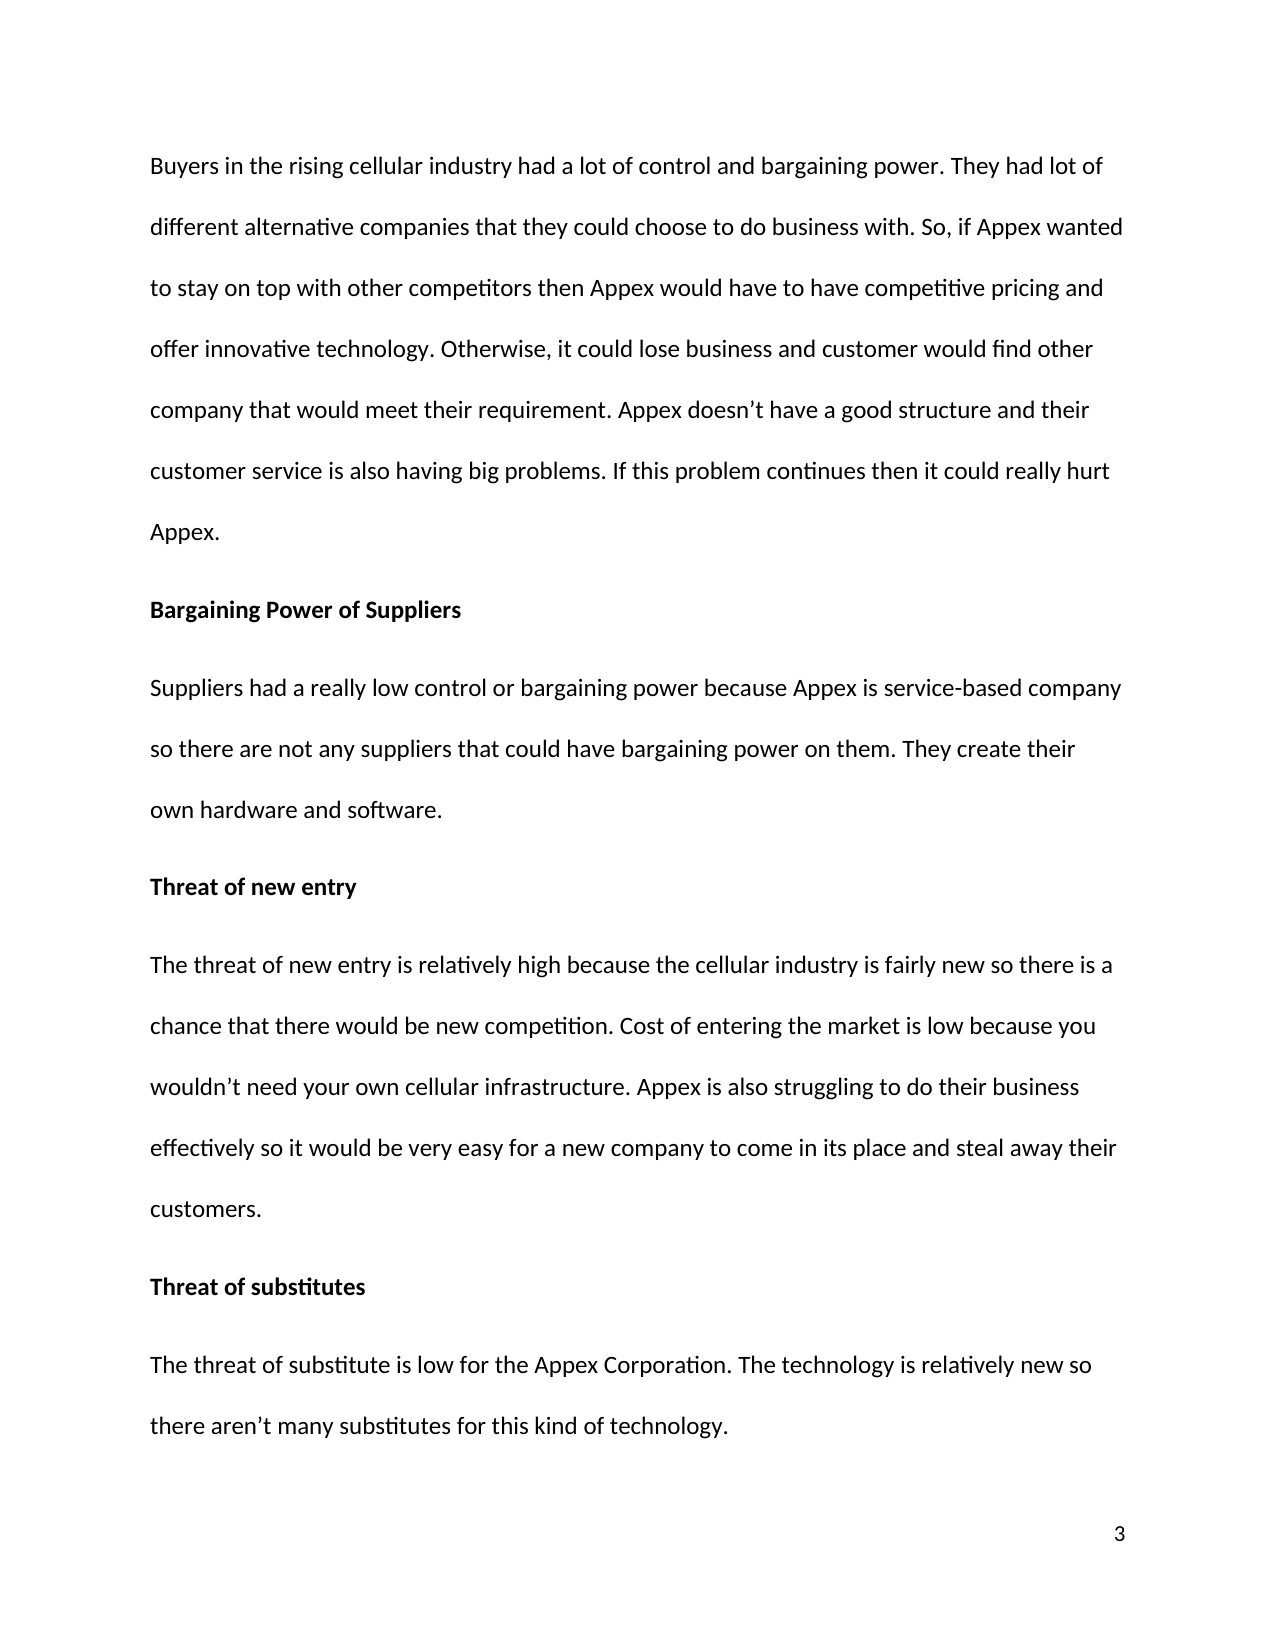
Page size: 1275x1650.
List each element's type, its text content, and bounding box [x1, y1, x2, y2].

text Bargaining Power of Suppliers [150, 594, 1125, 624]
text Suppliers had a really low control or bargaining power because Appex is service-based company so there are not any suppliers that could have bargaining power on them. They create their own hardware and software. [150, 672, 1125, 824]
text The threat of substitute is low for the Appex Corporation. The technology is relatively new so there aren’t many substitutes for this kind of technology. [150, 1349, 1125, 1440]
text Threat of new entry [150, 871, 1125, 902]
text Threat of substitutes [150, 1271, 1125, 1302]
text The threat of new entry is relatively high because the cellular industry is fairly new so there is a chance that there would be new competition. Cost of entering the market is low because you wouldn’t need your own cellular infrastructure. Appex is also struggling to do their business effectively so it would be very easy for a new company to come in its place and steal away their customers. [150, 949, 1125, 1224]
text Buyers in the rising cellular industry had a lot of control and bargaining power. They had lot of different alternative companies that they could choose to do business with. So, if Appex wanted to stay on top with other competitors then Appex would have to have competitive pricing and offer innovative technology. Otherwise, it could lose business and customer would find other company that would meet their requirement. Appex doesn’t have a good structure and their customer service is also having big problems. If this problem continues then it could really hurt Appex. [150, 150, 1125, 547]
